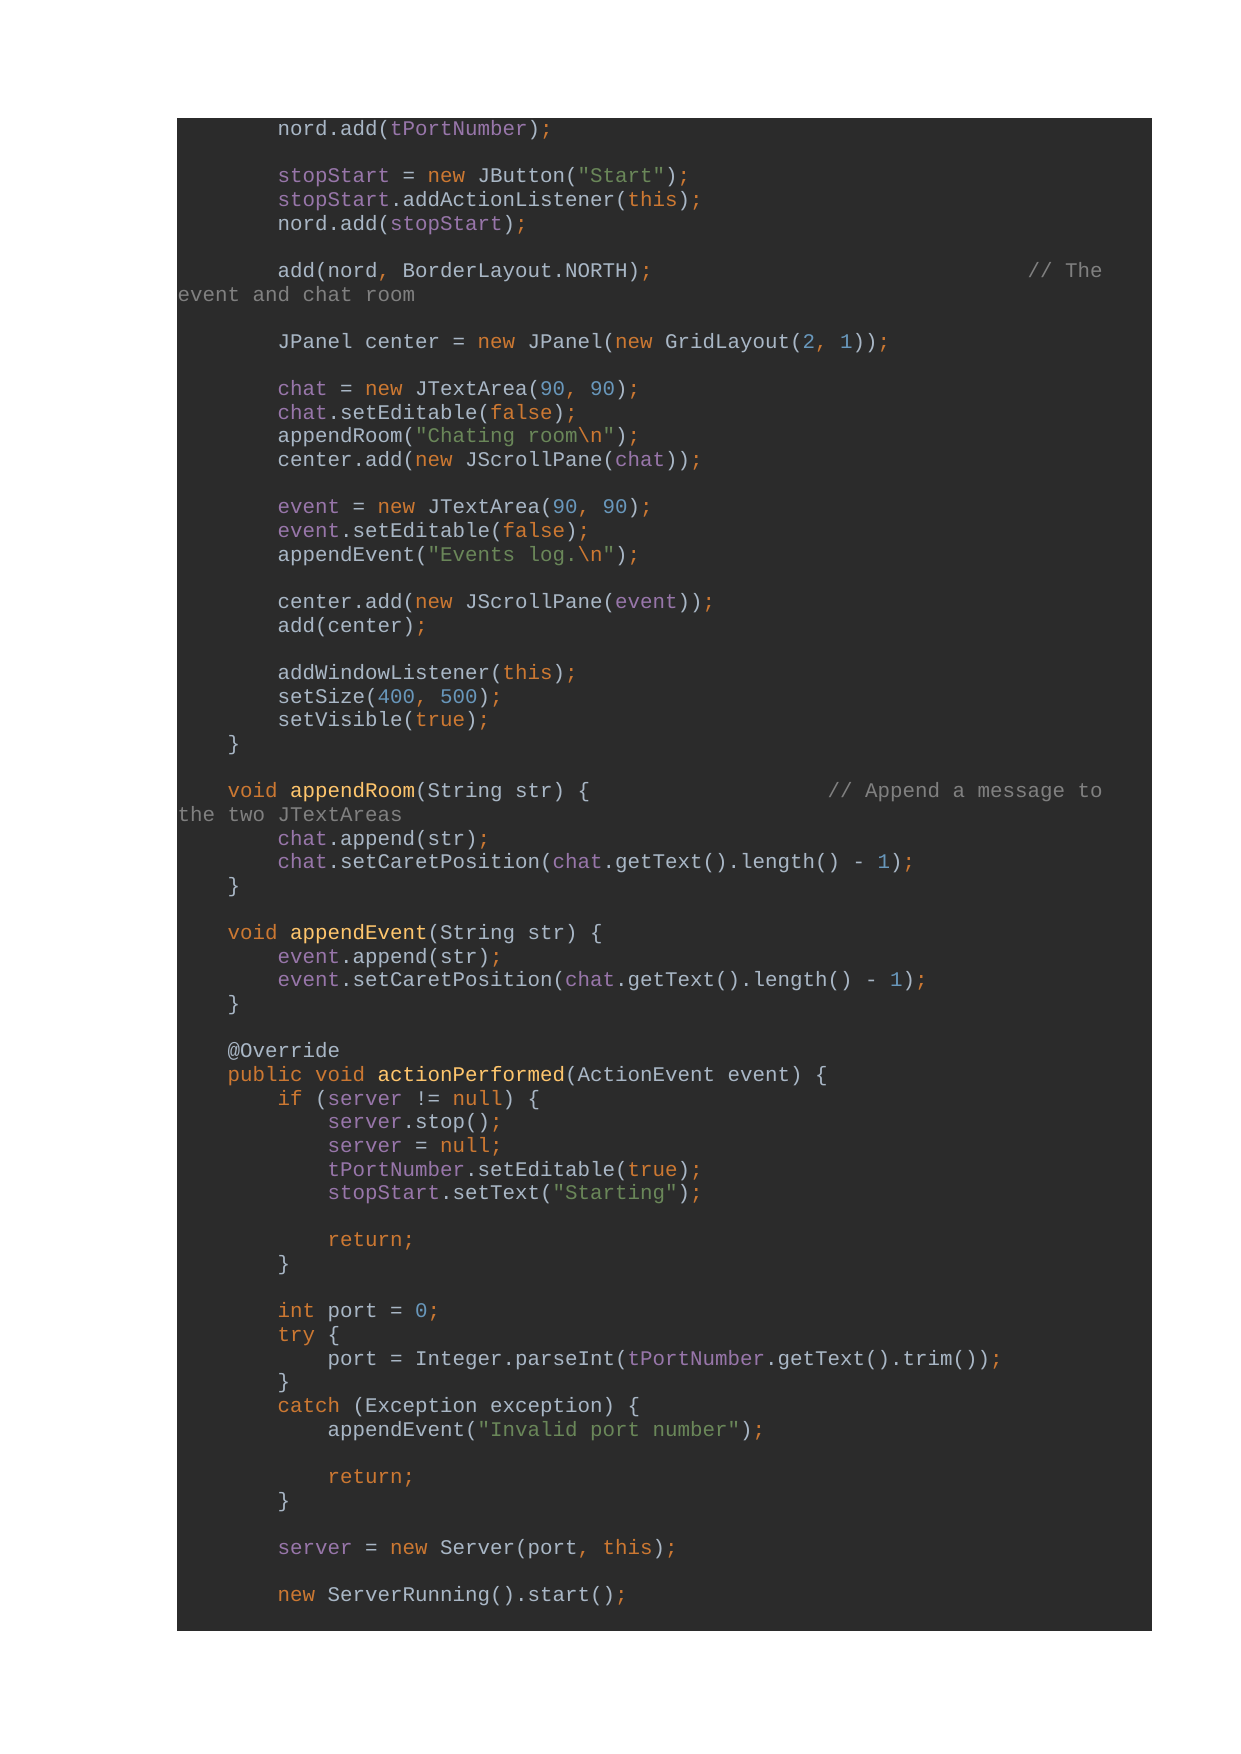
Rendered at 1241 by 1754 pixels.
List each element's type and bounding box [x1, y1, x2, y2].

text [177, 118, 1152, 1631]
